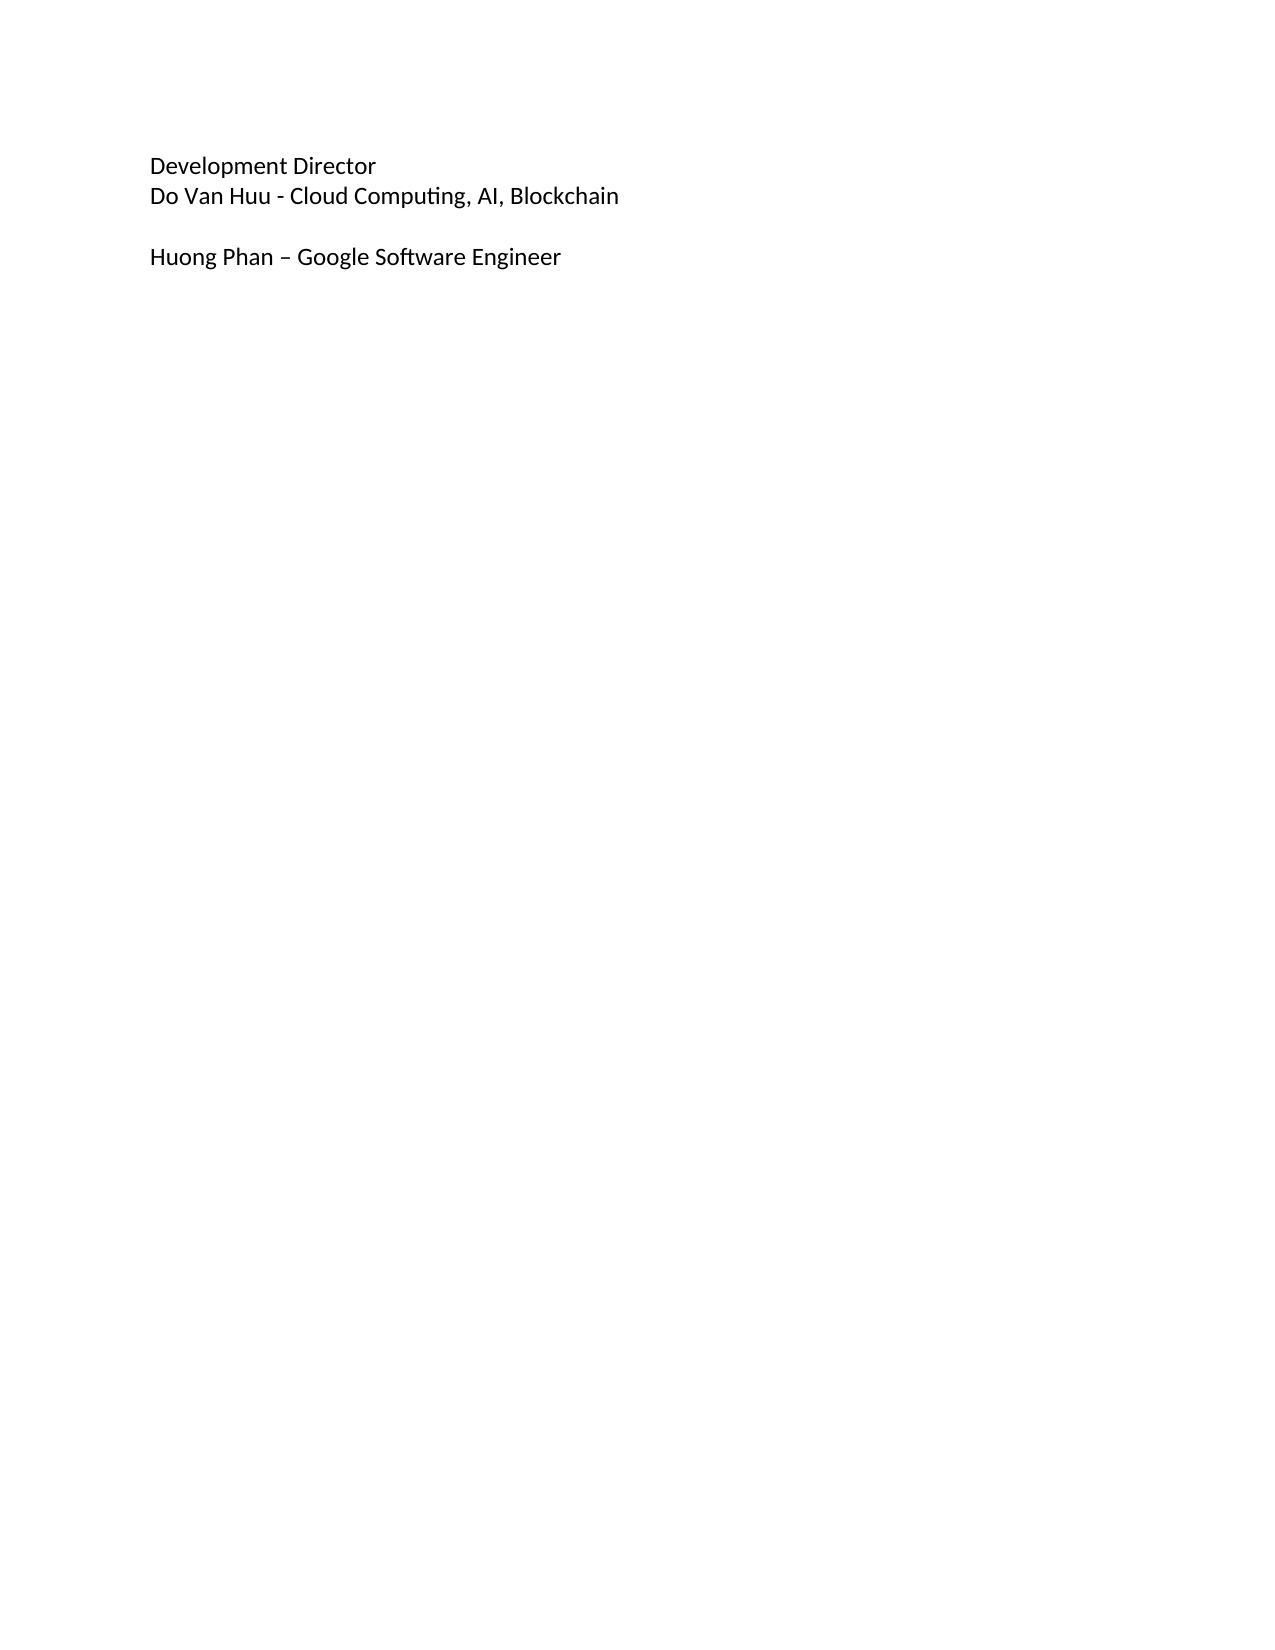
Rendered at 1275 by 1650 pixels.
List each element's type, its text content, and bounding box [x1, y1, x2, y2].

text Do Van Huu - Cloud Computing, AI, Blockchain [150, 181, 1125, 211]
text Huong Phan – Google Software Engineer [150, 242, 1125, 272]
text Development Director [150, 150, 1125, 181]
